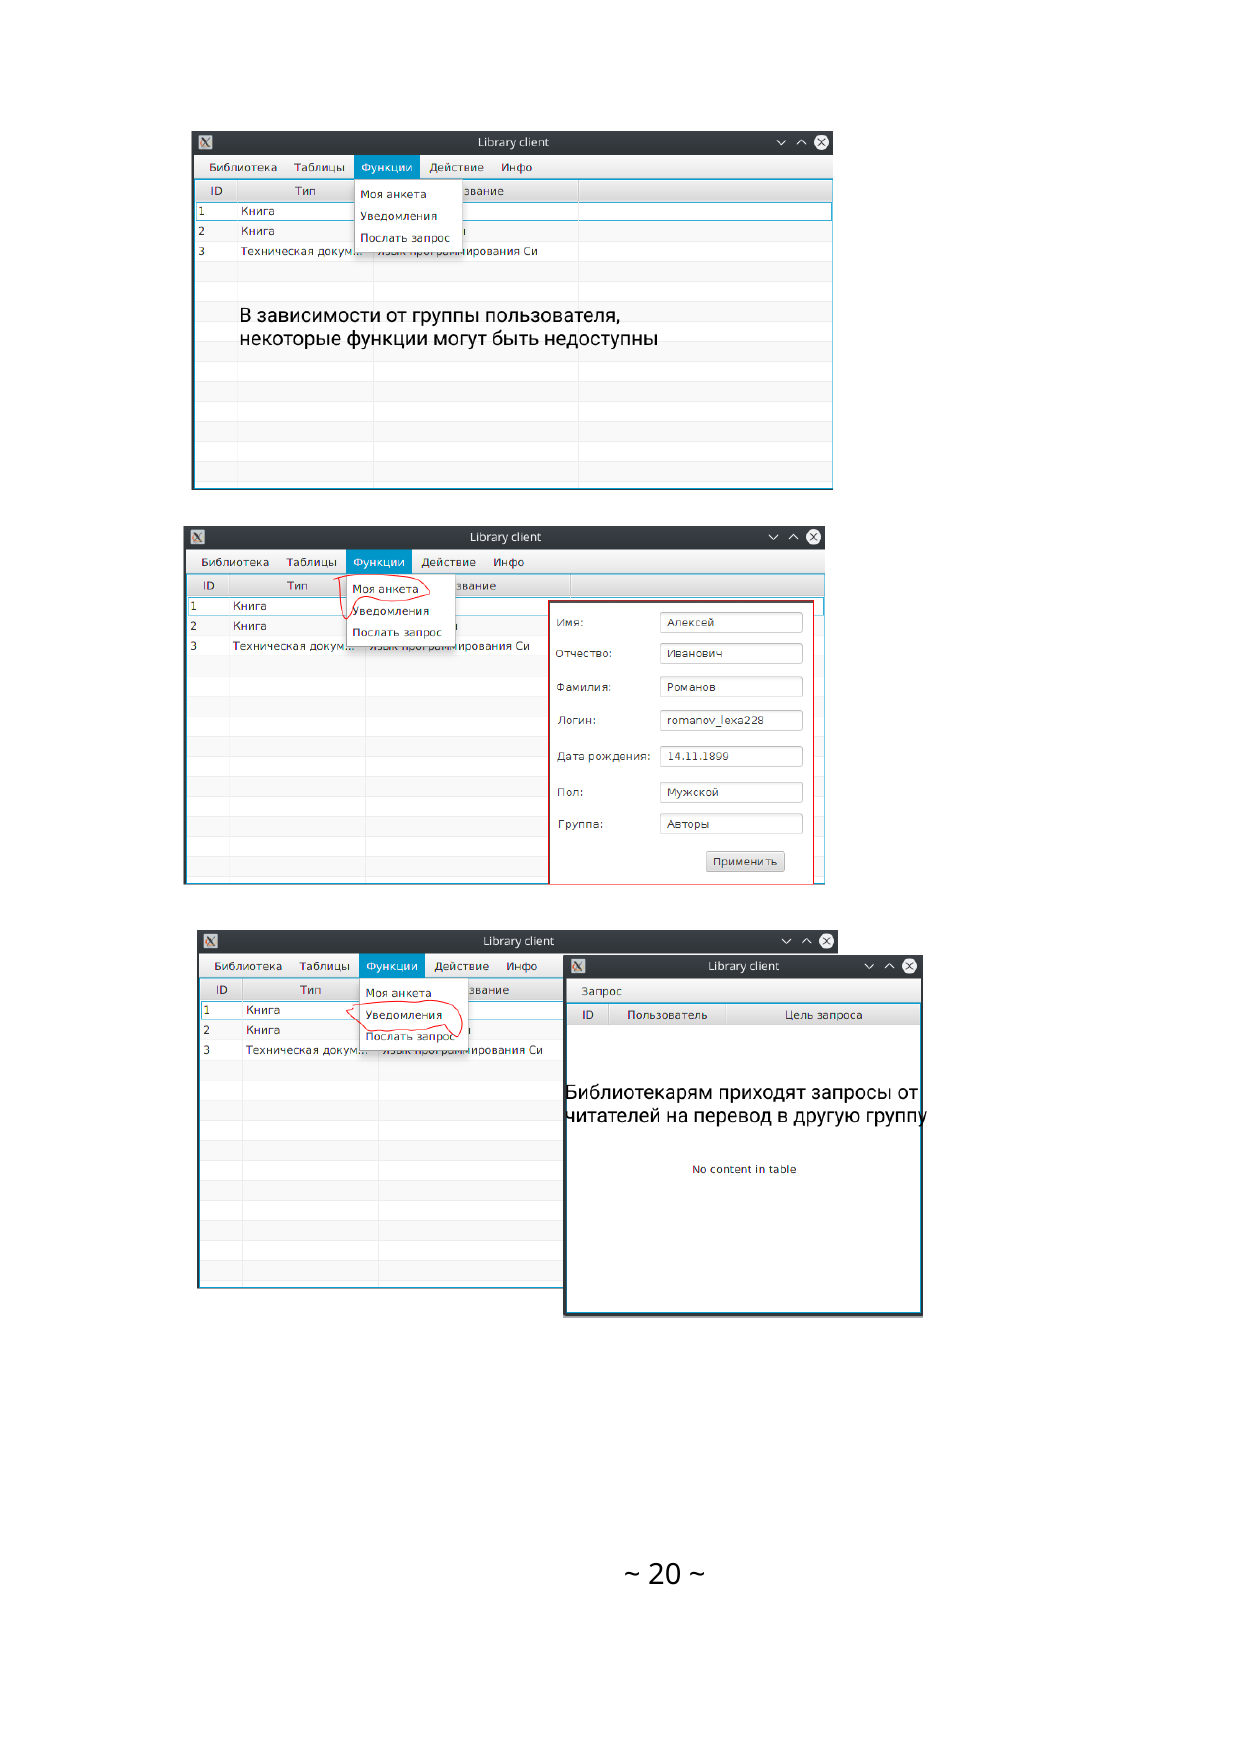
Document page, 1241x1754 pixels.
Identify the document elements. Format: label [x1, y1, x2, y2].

picture [177, 118, 846, 502]
picture [177, 518, 835, 894]
picture [177, 910, 936, 1324]
